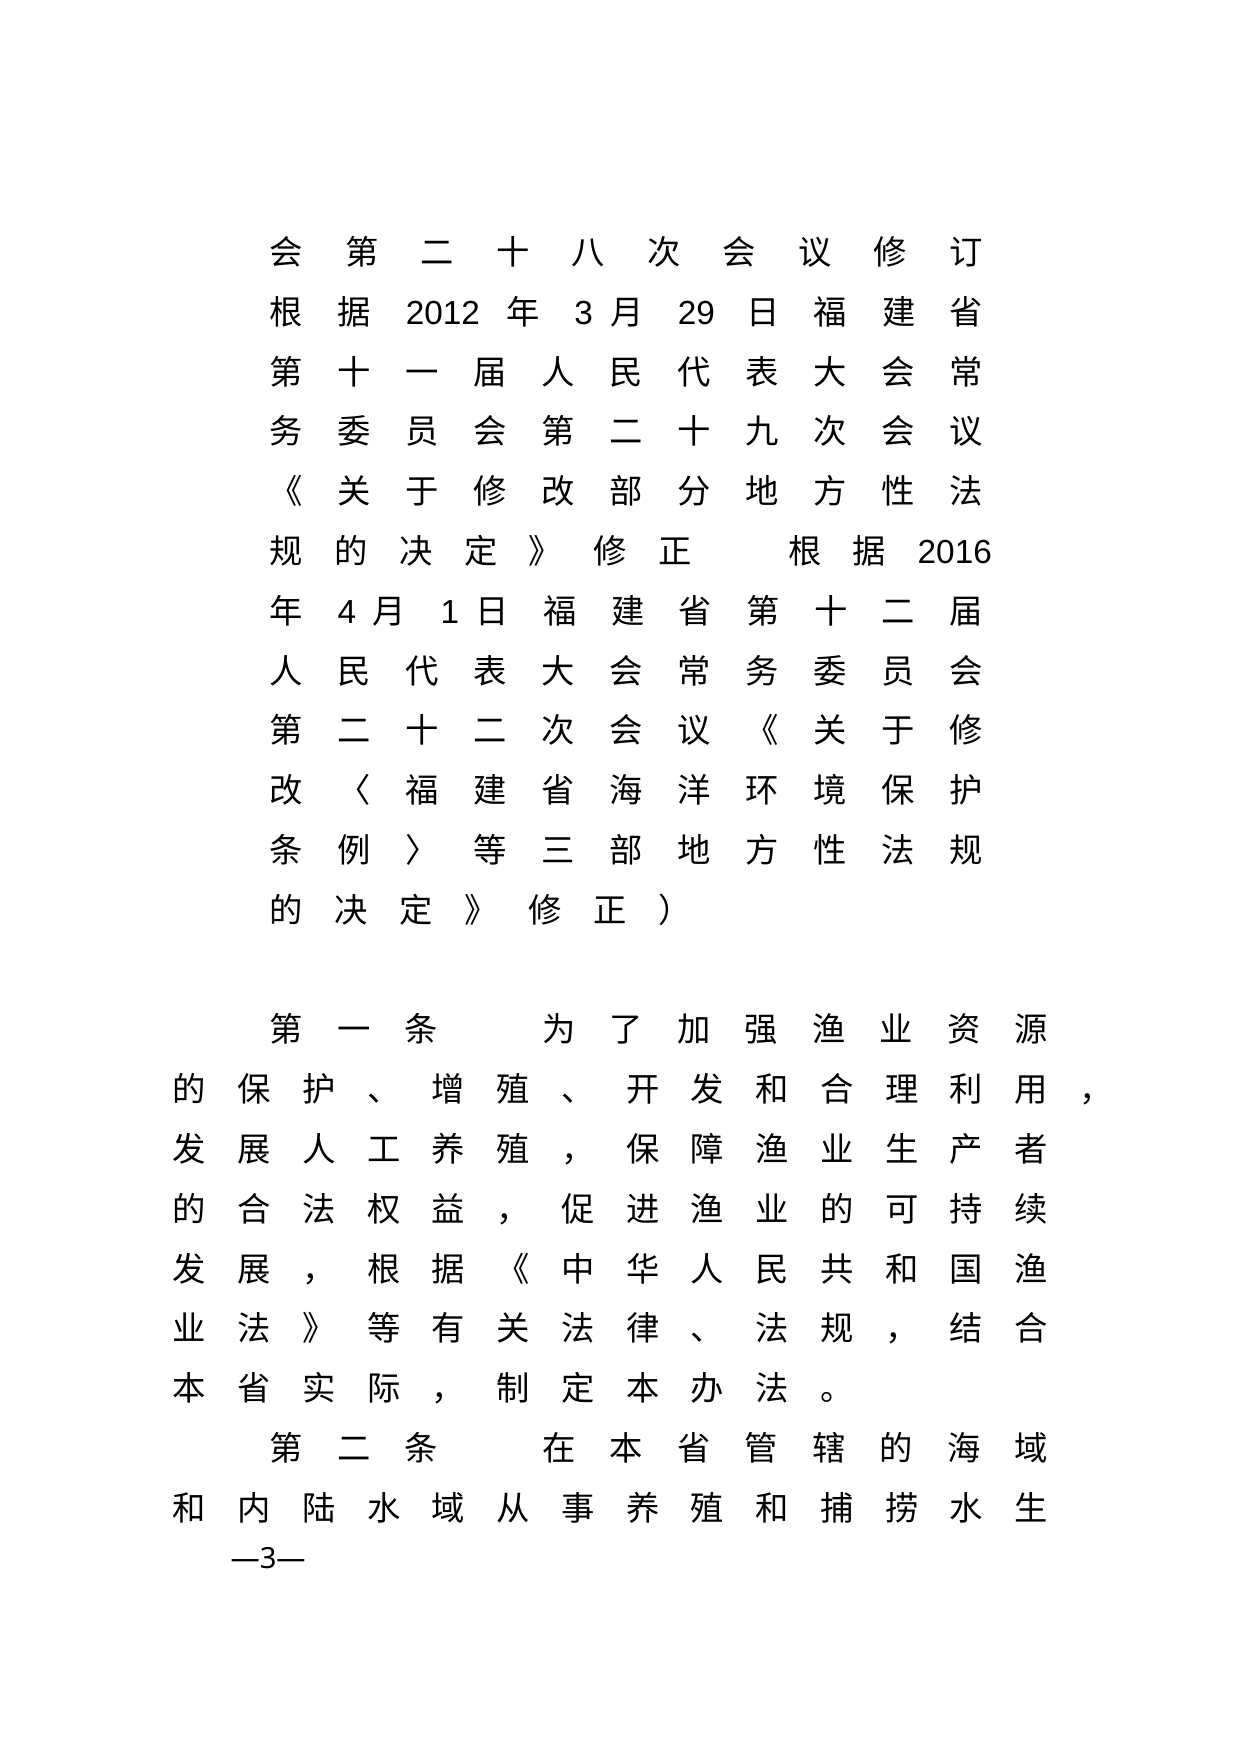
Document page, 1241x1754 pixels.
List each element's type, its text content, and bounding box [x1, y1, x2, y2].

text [172, 1416, 1079, 1536]
text 第一条 为了加强渔业资源的保护、增殖、开发和合理利用，发展人工养殖，保障渔业生产者的合法权益，促进渔业的可持续发展，根据《中华人民共和国渔业法》等有关法律、法规，结合本省实际，制定本办法。 [172, 997, 1079, 1416]
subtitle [237, 220, 1014, 938]
